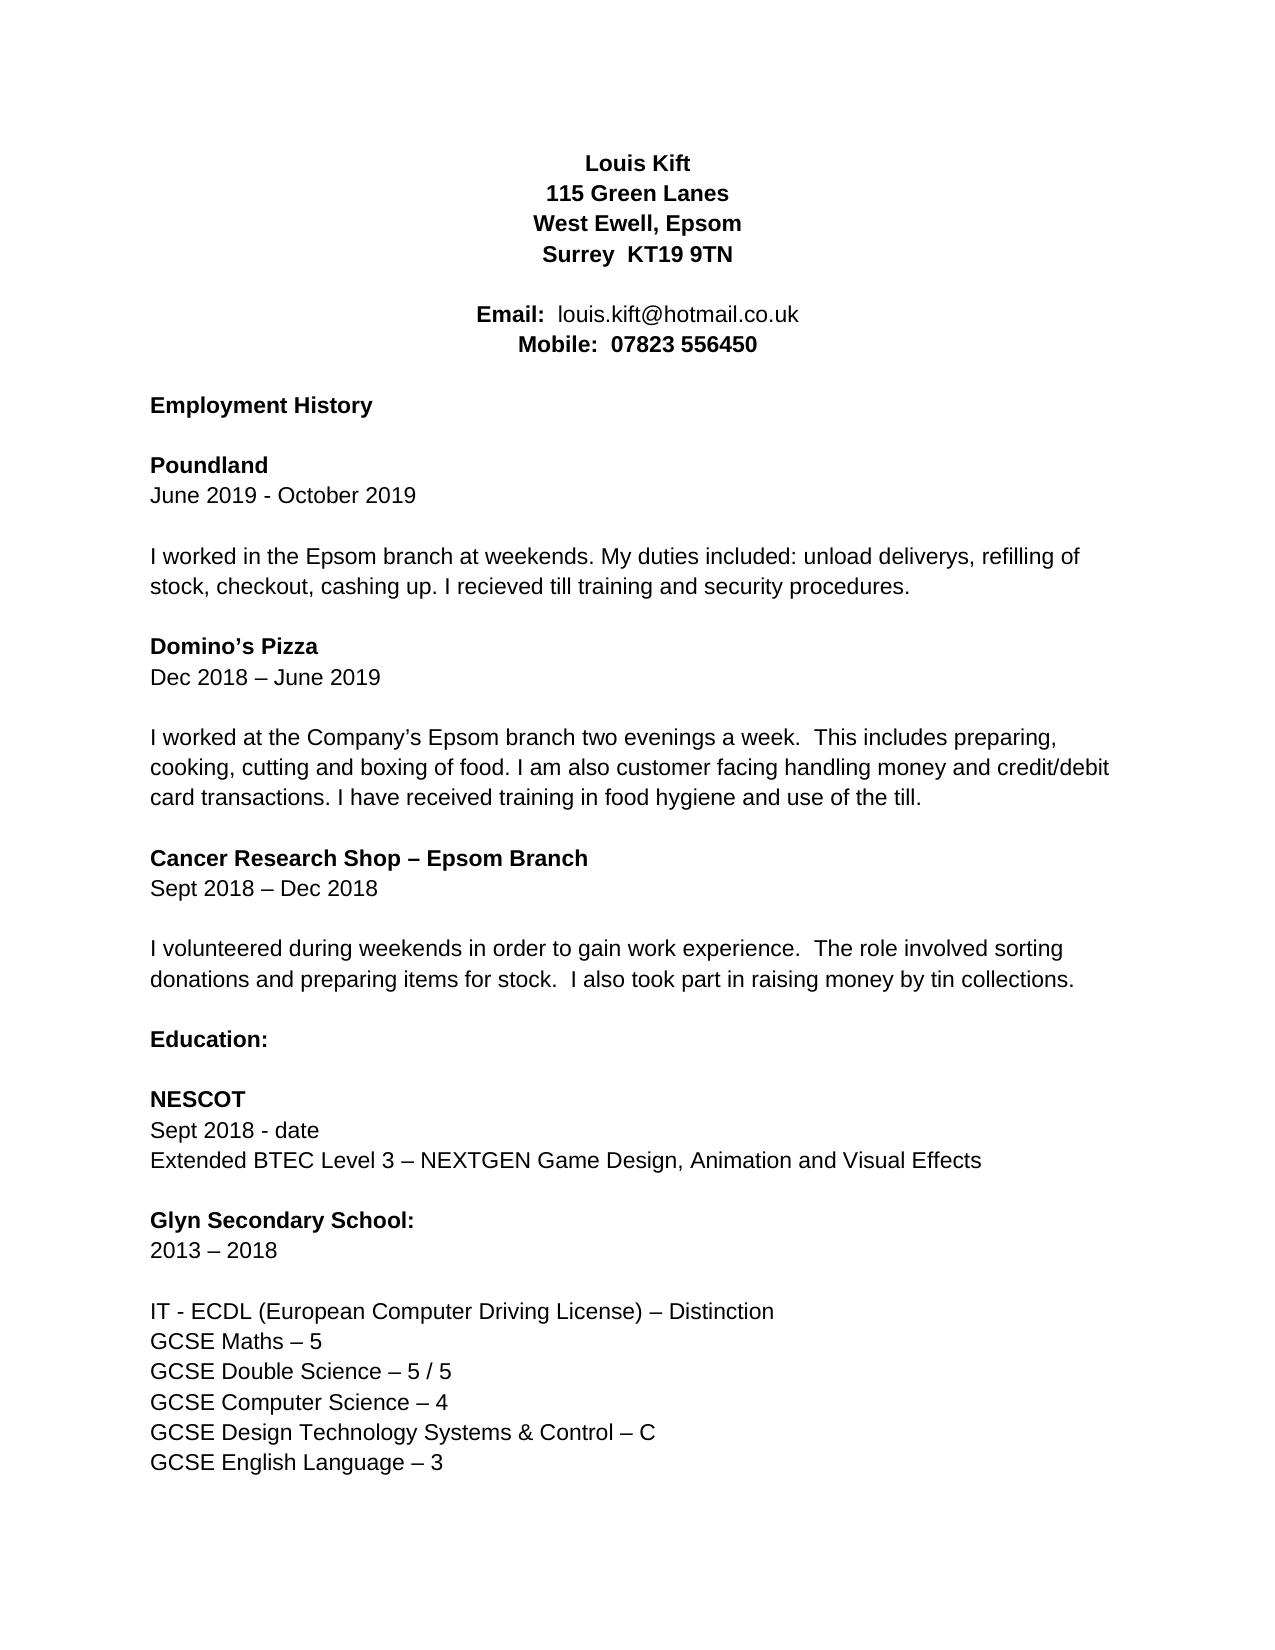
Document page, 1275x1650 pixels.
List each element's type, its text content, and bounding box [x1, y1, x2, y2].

text Employment History [150, 392, 1125, 418]
text Surrey KT19 9TN [150, 241, 1125, 267]
text Cancer Research Shop – Epsom Branch [150, 845, 1125, 871]
text I worked in the Epsom branch at weekends. My duties included: unload deliverys, refilling of stock, checkout, cashing up. I recieved till training and security procedures. [150, 543, 1125, 599]
text Dec 2018 – June 2019 [150, 663, 1125, 690]
text Sept 2018 – Dec 2018 [150, 875, 1125, 901]
text Education: [150, 1026, 1125, 1052]
text Louis Kift [150, 150, 1125, 176]
text Glyn Secondary School: [150, 1207, 1125, 1234]
text GCSE Computer Science – 4 [150, 1388, 1125, 1415]
text 115 Green Lanes [150, 180, 1125, 207]
text Sept 2018 - date [150, 1117, 1125, 1143]
text I worked at the Company’s Epsom branch two evenings a week. This includes preparing, cooking, cutting and boxing of food. I am also customer facing handling money and credit/debit card transactions. I have received training in food hygiene and use of the till. [150, 724, 1125, 811]
text West Ewell, Epsom [150, 210, 1125, 237]
text June 2019 - October 2019 [150, 482, 1125, 509]
text NESCOT [150, 1086, 1125, 1113]
text Email: louis.kift@hotmail.co.uk [150, 301, 1125, 327]
text 2013 – 2018 [150, 1237, 1125, 1264]
text Poundland [150, 452, 1125, 478]
text IT - ECDL (European Computer Driving License) – Distinction [150, 1298, 1125, 1324]
text GCSE Maths – 5 [150, 1328, 1125, 1354]
text Domino’s Pizza [150, 633, 1125, 660]
text Extended BTEC Level 3 – NEXTGEN Game Design, Animation and Visual Effects [150, 1147, 1125, 1173]
text I volunteered during weekends in order to gain work experience. The role involved sorting donations and preparing items for stock. I also took part in raising money by tin collections. [150, 935, 1125, 992]
text GCSE Double Science – 5 / 5 [150, 1358, 1125, 1385]
text Mobile: 07823 556450 [150, 331, 1125, 358]
text GCSE English Language – 3 [150, 1449, 1125, 1475]
text GCSE Design Technology Systems & Control – C [150, 1419, 1125, 1445]
